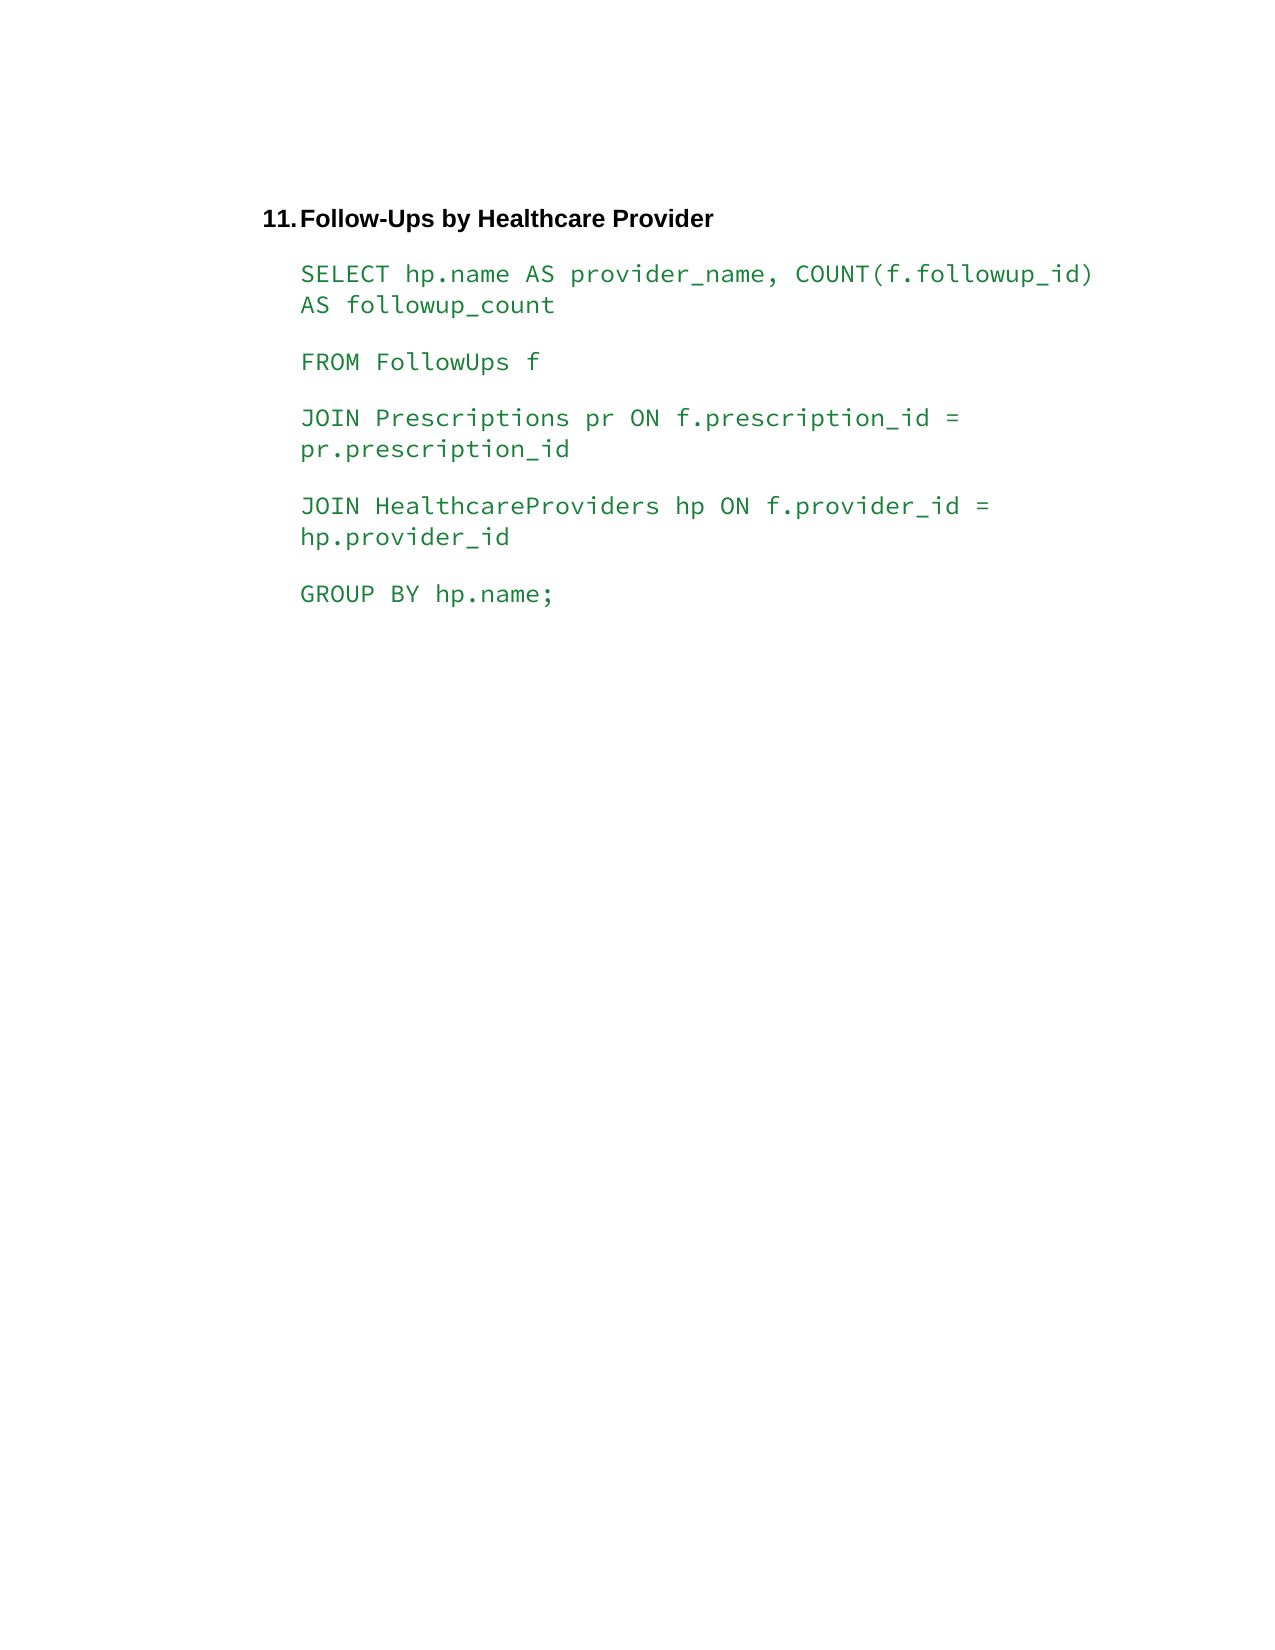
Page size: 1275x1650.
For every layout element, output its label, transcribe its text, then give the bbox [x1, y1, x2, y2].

text JOIN Prescriptions pr ON f.prescription_id = pr.prescription_id [300, 402, 1125, 465]
subtitle Follow-Ups by Healthcare Provider [262, 204, 1125, 232]
text JOIN HealthcareProviders hp ON f.provider_id = hp.provider_id [300, 490, 1125, 553]
text GROUP BY hp.name; [300, 578, 1125, 609]
text SELECT hp.name AS provider_name, COUNT(f.followup_id) AS followup_count [300, 257, 1125, 320]
text FROM FollowUps f [300, 345, 1125, 377]
